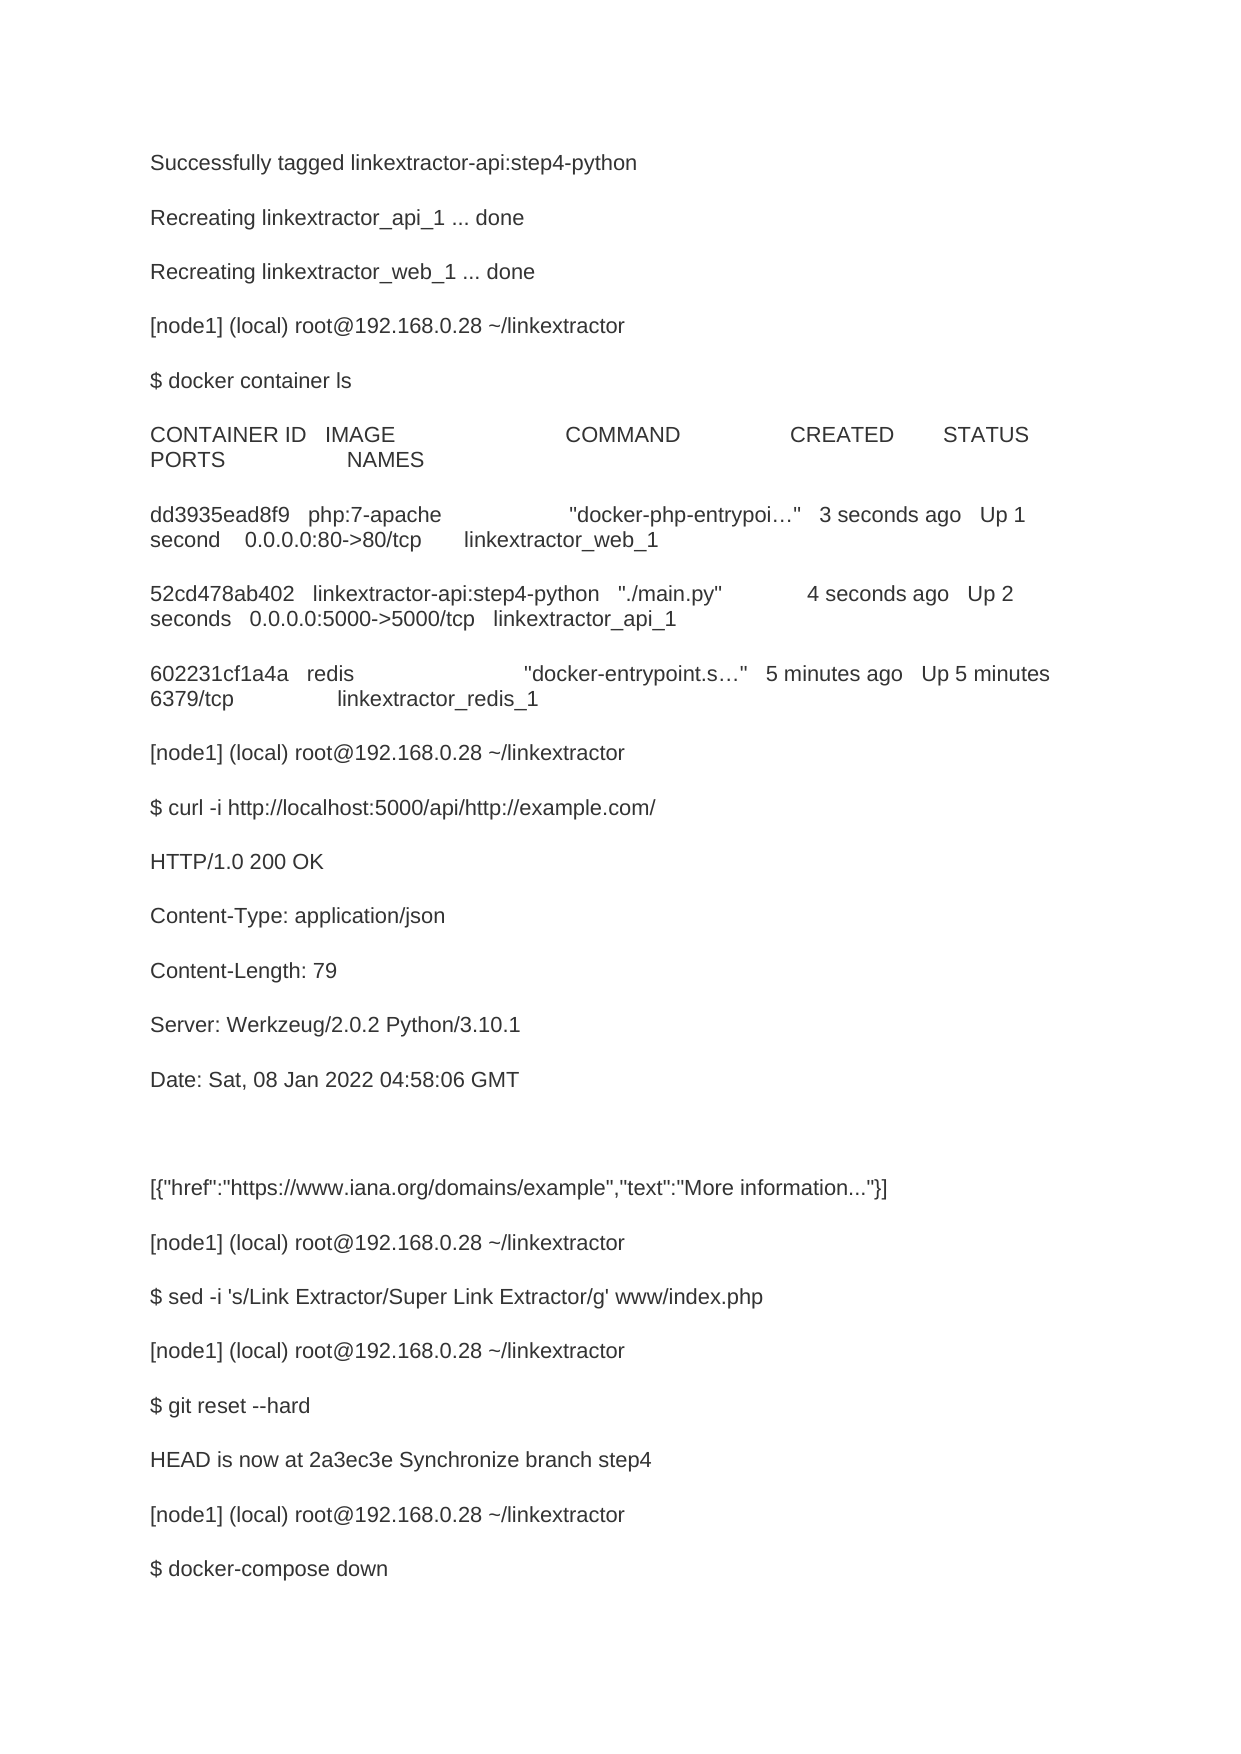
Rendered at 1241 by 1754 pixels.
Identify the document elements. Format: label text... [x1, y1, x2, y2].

text [node1] (local) root@192.168.0.28 ~/linkextractor [150, 1338, 1090, 1363]
text Content-Length: 79 [150, 958, 1090, 983]
text [{"href":"https://www.iana.org/domains/example","text":"More information..."}] [150, 1175, 1090, 1200]
text HTTP/1.0 200 OK [150, 849, 1090, 874]
text Content-Type: application/json [150, 903, 1090, 928]
text $ docker container ls [150, 367, 1090, 393]
text CONTAINER ID IMAGE COMMAND CREATED STATUS PORTS NAMES [150, 422, 1090, 472]
text 52cd478ab402 linkextractor-api:step4-python "./main.py" 4 seconds ago Up 2 seconds 0.0.0.0:5000->5000/tcp linkextractor_api_1 [150, 581, 1090, 631]
text Recreating linkextractor_web_1 ... done [150, 259, 1090, 284]
text dd3935ead8f9 php:7-apache "docker-php-entrypoi…" 3 seconds ago Up 1 second 0.0.0.0:80->80/tcp linkextractor_web_1 [150, 501, 1090, 552]
text $ docker-compose down [150, 1556, 1090, 1581]
text 602231cf1a4a redis "docker-entrypoint.s…" 5 minutes ago Up 5 minutes 6379/tcp linkextractor_redis_1 [150, 661, 1090, 711]
text Server: Werkzeug/2.0.2 Python/3.10.1 [150, 1012, 1090, 1037]
text Successfully tagged linkextractor-api:step4-python [150, 150, 1090, 175]
text [node1] (local) root@192.168.0.28 ~/linkextractor [150, 740, 1090, 765]
text $ sed -i 's/Link Extractor/Super Link Extractor/g' www/index.php [150, 1284, 1090, 1309]
text Date: Sat, 08 Jan 2022 04:58:06 GMT [150, 1066, 1090, 1092]
text [node1] (local) root@192.168.0.28 ~/linkextractor [150, 1501, 1090, 1527]
text Recreating linkextractor_api_1 ... done [150, 204, 1090, 229]
text HEAD is now at 2a3ec3e Synchronize branch step4 [150, 1447, 1090, 1472]
text [node1] (local) root@192.168.0.28 ~/linkextractor [150, 313, 1090, 338]
text [node1] (local) root@192.168.0.28 ~/linkextractor [150, 1229, 1090, 1255]
text $ git reset --hard [150, 1393, 1090, 1418]
text $ curl -i http://localhost:5000/api/http://example.com/ [150, 794, 1090, 820]
